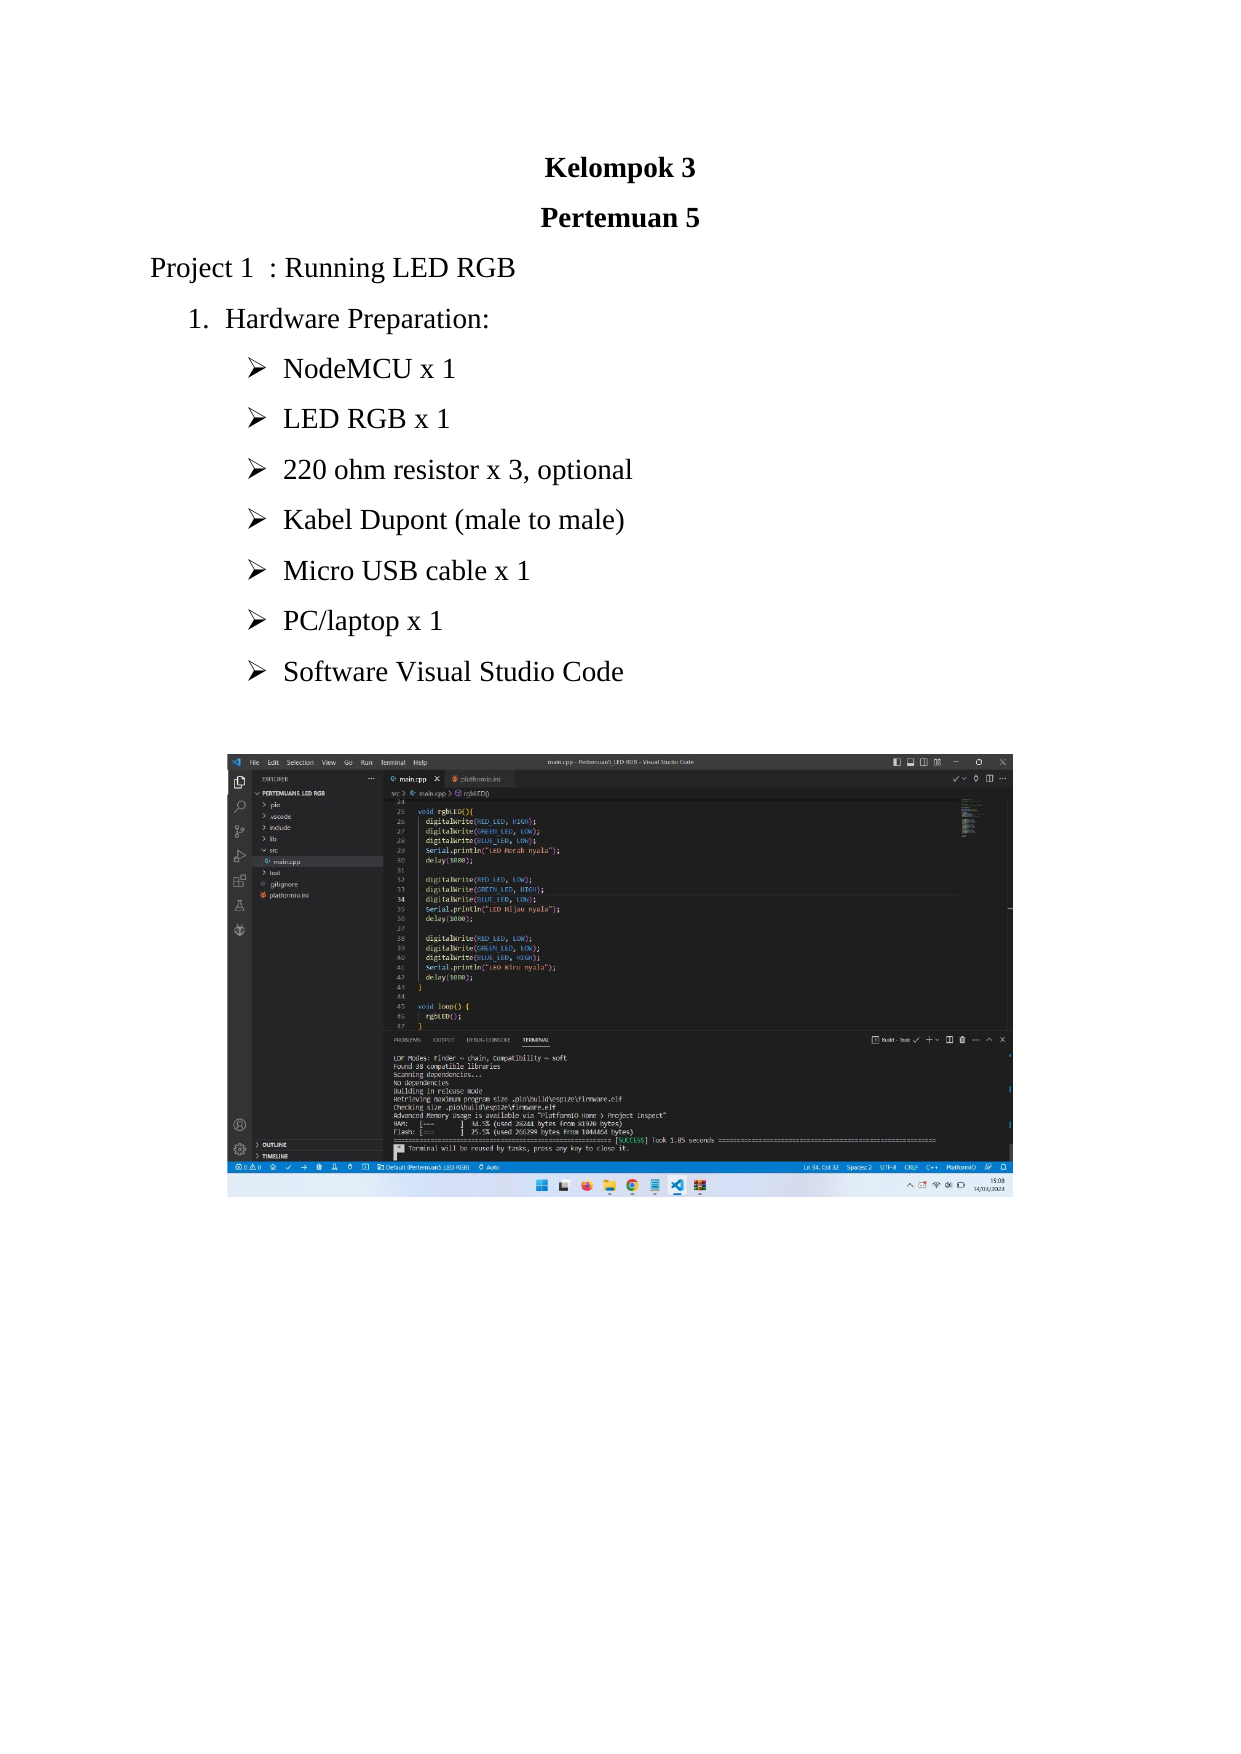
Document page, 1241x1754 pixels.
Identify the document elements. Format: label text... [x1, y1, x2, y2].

list PC/laptop x 1 [245, 603, 1090, 637]
list Kabel Dupont (male to male) [245, 502, 1090, 536]
list Micro USB cable x 1 [245, 553, 1090, 587]
text Kelompok 3 [150, 150, 1090, 183]
list Hardware Preparation: [187, 301, 1090, 334]
list Software Visual Studio Code [245, 654, 1090, 687]
picture [227, 754, 1013, 1197]
list NodeMCU x 1 [245, 351, 1090, 385]
list LED RGB x 1 [245, 402, 1090, 435]
list 220 ohm resistor x 3, optional [245, 452, 1090, 486]
text Project 1 : Running LED RGB [150, 251, 1090, 284]
text Pertemuan 5 [150, 200, 1090, 234]
